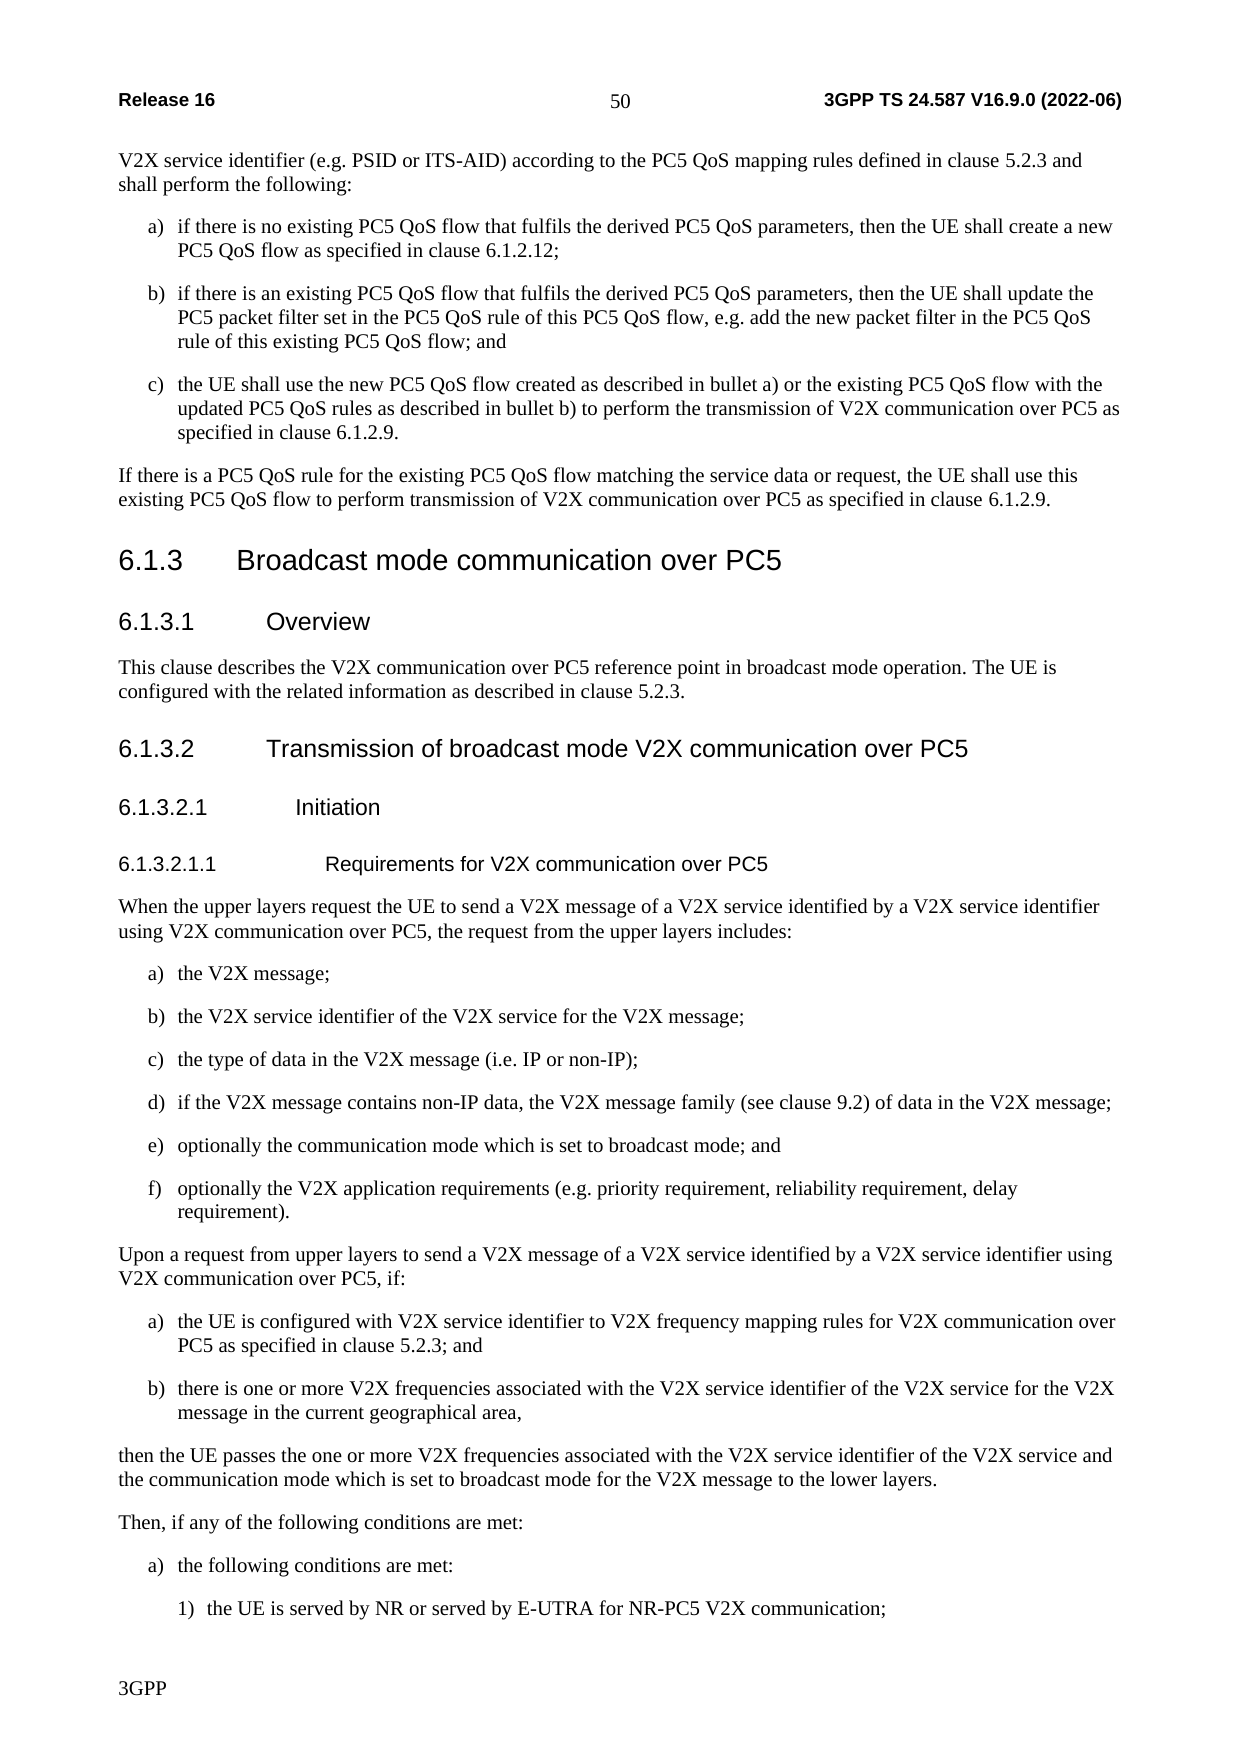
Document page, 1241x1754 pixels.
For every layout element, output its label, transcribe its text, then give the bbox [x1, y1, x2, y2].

text 1) the UE is served by NR or served by E-UTRA for NR-PC5 V2X communication; [177, 1595, 1122, 1619]
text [118, 147, 1122, 196]
text If there is a PC5 QoS rule for the existing PC5 QoS flow matching the service data or request, the UE shall use this existing PC5 QoS flow to perform transmission of V2X communication over PC5 as specified in clause 6.1.2.9. [118, 463, 1122, 511]
text When the upper layers request the UE to send a V2X message of a V2X service identified by a V2X service identifier using V2X communication over PC5, the request from the upper layers includes: [118, 894, 1122, 943]
text then the UE passes the one or more V2X frequencies associated with the V2X service identifier of the V2X service and the communication mode which is set to broadcast mode for the V2X message to the lower layers. [118, 1443, 1122, 1491]
text a) if there is no existing PC5 QoS flow that fulfils the derived PC5 QoS parameters, then the UE shall create a new PC5 QoS flow as specified in clause 6.1.2.12; [148, 214, 1122, 262]
text f) optionally the V2X application requirements (e.g. priority requirement, reliability requirement, delay requirement). [148, 1175, 1122, 1223]
text b) there is one or more V2X frequencies associated with the V2X service identifier of the V2X service for the V2X message in the current geographical area, [148, 1376, 1122, 1424]
subtitle 6.1.3.2 Transmission of broadcast mode V2X communication over PC5 [118, 734, 1122, 763]
text c) the type of data in the V2X message (i.e. IP or non-IP); [148, 1047, 1122, 1071]
text a) the V2X message; [148, 961, 1122, 985]
subtitle 6.1.3.2.1 Initiation [118, 794, 1122, 821]
text b) the V2X service identifier of the V2X service for the V2X message; [148, 1004, 1122, 1028]
text c) the UE shall use the new PC5 QoS flow created as described in bullet a) or the existing PC5 QoS flow with the updated PC5 QoS rules as described in bullet b) to perform the transmission of V2X communication over PC5 as specified in clause 6.1.2.9. [148, 372, 1122, 444]
text Then, if any of the following conditions are met: [118, 1510, 1122, 1534]
text Upon a request from upper layers to send a V2X message of a V2X service identified by a V2X service identifier using V2X communication over PC5, if: [118, 1242, 1122, 1290]
text b) if there is an existing PC5 QoS flow that fulfils the derived PC5 QoS parameters, then the UE shall update the PC5 packet filter set in the PC5 QoS rule of this PC5 QoS flow, e.g. add the new packet filter in the PC5 QoS rule of this existing PC5 QoS flow; and [148, 281, 1122, 353]
text This clause describes the V2X communication over PC5 reference point in broadcast mode operation. The UE is configured with the related information as described in clause 5.2.3. [118, 655, 1122, 703]
text a) the UE is configured with V2X service identifier to V2X frequency mapping rules for V2X communication over PC5 as specified in clause 5.2.3; and [148, 1309, 1122, 1357]
subtitle 6.1.3.1 Overview [118, 607, 1122, 636]
subtitle 6.1.3 Broadcast mode communication over PC5 [118, 542, 1122, 576]
text e) optionally the communication mode which is set to broadcast mode; and [148, 1133, 1122, 1157]
text 6.1.3.2.1.1 Requirements for V2X communication over PC5 [118, 852, 1122, 876]
text a) the following conditions are met: [148, 1553, 1122, 1577]
text d) if the V2X message contains non-IP data, the V2X message family (see clause 9.2) of data in the V2X message; [148, 1090, 1122, 1114]
